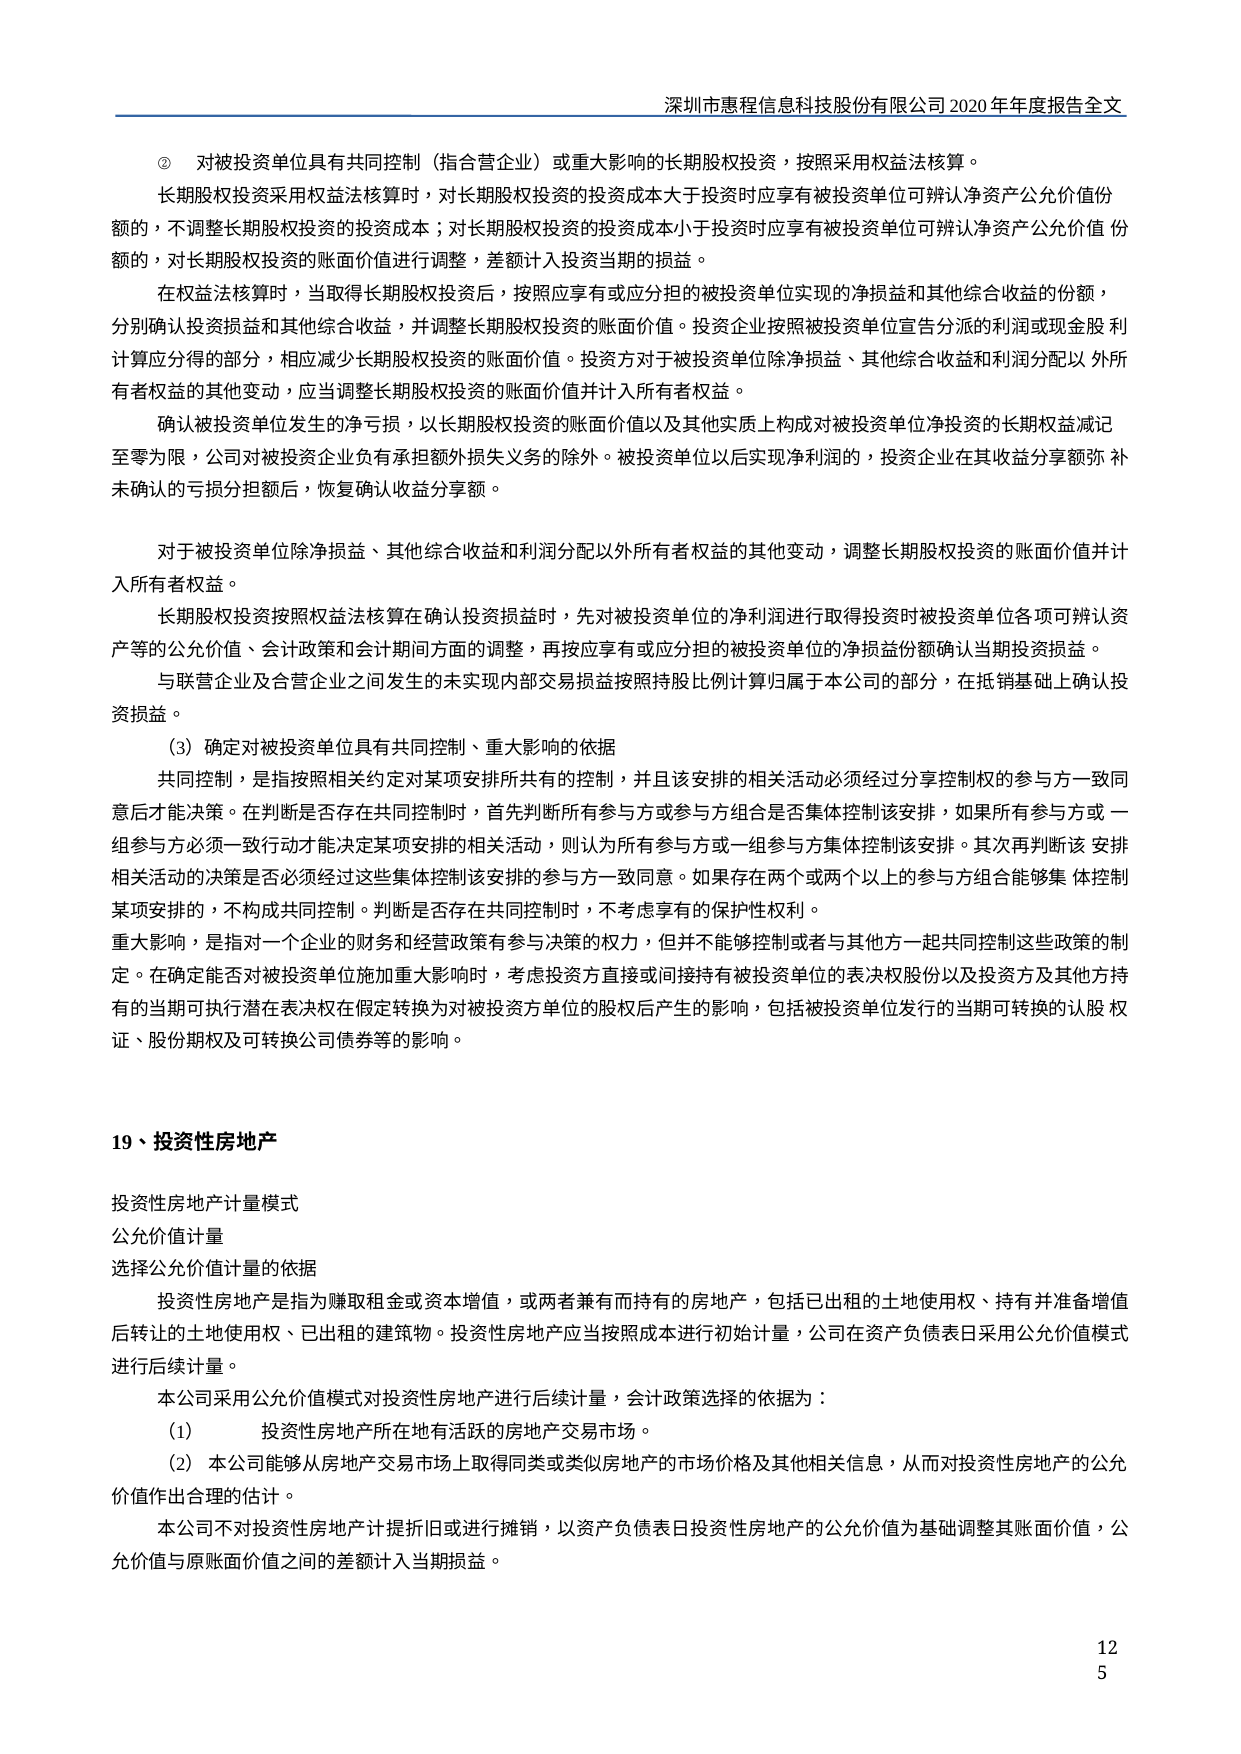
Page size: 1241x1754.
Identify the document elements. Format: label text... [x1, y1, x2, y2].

text 与联营企业及合营企业之间发生的未实现内部交易损益按照持股比例计算归属于本公司的部分，在抵销基础上确认投 资损益。 [111, 663, 1130, 728]
text 长期股权投资按照权益法核算在确认投资损益时，先对被投资单位的净利润进行取得投资时被投资单位各项可辨认资 产等的公允价值、会计政策和会计期间方面的调整，再按应享有或应分担的被投资单位的净损益份额确认当期投资损益。 [111, 598, 1130, 663]
text （2） 本公司能够从房地产交易市场上取得同类或类似房地产的市场价格及其他相关信息，从而对投资性房地产的公允 价值作出合理的估计。 [111, 1445, 1130, 1510]
text 投资性房地产是指为赚取租金或资本增值，或两者兼有而持有的房地产，包括已出租的土地使用权、持有并准备增值 后转让的土地使用权、已出租的建筑物。投资性房地产应当按照成本进行初始计量，公司在资产负债表日采用公允价值模式 进行后续计量。 [111, 1282, 1130, 1380]
text 对于被投资单位除净损益、其他综合收益和利润分配以外所有者权益的其他变动，调整长期股权投资的账面价值并计 入所有者权益。 [111, 532, 1130, 598]
list 对被投资单位具有共同控制（指合营企业）或重大影响的长期股权投资，按照采用权益法核算。 [111, 143, 1130, 176]
text 在权益法核算时，当取得长期股权投资后，按照应享有或应分担的被投资单位实现的净损益和其他综合收益的份额， 分别确认投资损益和其他综合收益，并调整长期股权投资的账面价值。投资企业按照被投资单位宣告分派的利润或现金股 利计算应分得的部分，相应减少长期股权投资的账面价值。投资方对于被投资单位除净损益、其他综合收益和利润分配以 外所有者权益的其他变动，应当调整长期股权投资的账面价值并计入所有者权益。 [111, 274, 1130, 405]
text 投资性房地产计量模式 [111, 1185, 1130, 1217]
text 19、投资性房地产 [111, 1127, 1130, 1156]
text 选择公允价值计量的依据 [111, 1250, 1130, 1282]
text 重大影响，是指对一个企业的财务和经营政策有参与决策的权力，但并不能够控制或者与其他方一起共同控制这些政策的制 定。在确定能否对被投资单位施加重大影响时，考虑投资方直接或间接持有被投资单位的表决权股份以及投资方及其他方持 有的当期可执行潜在表决权在假定转换为对被投资方单位的股权后产生的影响，包括被投资单位发行的当期可转换的认股 权证、股份期权及可转换公司债券等的影响。 [111, 924, 1130, 1054]
text （3）确定对被投资单位具有共同控制、重大影响的依据 [111, 728, 1130, 761]
text 本公司不对投资性房地产计提折旧或进行摊销，以资产负债表日投资性房地产的公允价值为基础调整其账面价值，公 允价值与原账面价值之间的差额计入当期损益。 [111, 1510, 1130, 1575]
text 长期股权投资采用权益法核算时，对长期股权投资的投资成本大于投资时应享有被投资单位可辨认净资产公允价值份 额的，不调整长期股权投资的投资成本；对长期股权投资的投资成本小于投资时应享有被投资单位可辨认净资产公允价值 份额的，对长期股权投资的账面价值进行调整，差额计入投资当期的损益。 [111, 176, 1130, 274]
text 共同控制，是指按照相关约定对某项安排所共有的控制，并且该安排的相关活动必须经过分享控制权的参与方一致同 意后才能决策。在判断是否存在共同控制时，首先判断所有参与方或参与方组合是否集体控制该安排，如果所有参与方或 一组参与方必须一致行动才能决定某项安排的相关活动，则认为所有参与方或一组参与方集体控制该安排。其次再判断该 安排相关活动的决策是否必须经过这些集体控制该安排的参与方一致同意。如果存在两个或两个以上的参与方组合能够集 体控制某项安排的，不构成共同控制。判断是否存在共同控制时，不考虑享有的保护性权利。 [111, 761, 1130, 924]
text 确认被投资单位发生的净亏损，以长期股权投资的账面价值以及其他实质上构成对被投资单位净投资的长期权益减记 至零为限，公司对被投资企业负有承担额外损失义务的除外。被投资单位以后实现净利润的，投资企业在其收益分享额弥 补未确认的亏损分担额后，恢复确认收益分享额。 [111, 405, 1130, 503]
text （1） 投资性房地产所在地有活跃的房地产交易市场。 [111, 1412, 1130, 1445]
text 本公司采用公允价值模式对投资性房地产进行后续计量，会计政策选择的依据为： [111, 1380, 1130, 1412]
text 公允价值计量 [111, 1217, 1130, 1250]
